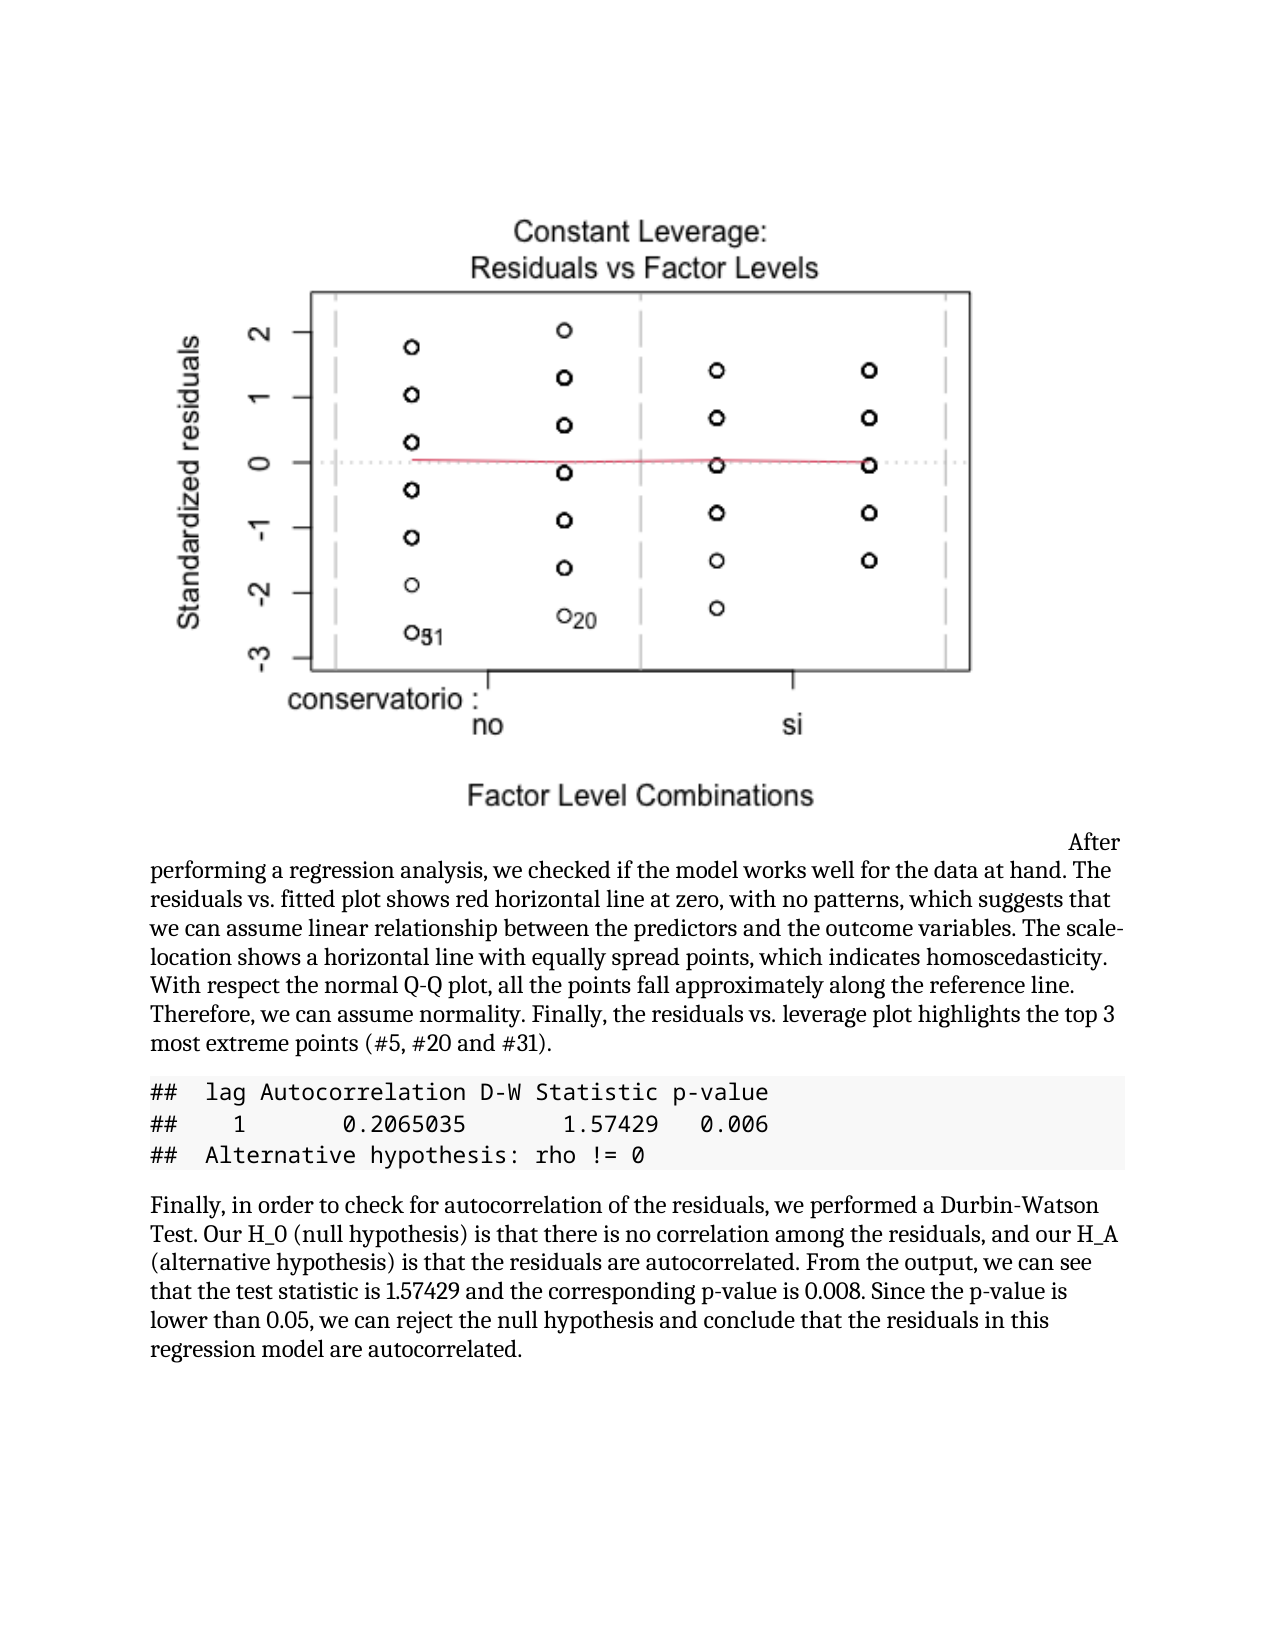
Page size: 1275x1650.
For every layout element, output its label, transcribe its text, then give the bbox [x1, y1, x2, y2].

text ## lag Autocorrelation D-W Statistic p-value ## 1 0.2065035 1.57429 0.006 ## Alternative hypothesis: rho != 0 [150, 1076, 1125, 1170]
picture [168, 150, 1044, 850]
text Finally, in order to check for autocorrelation of the residuals, we performed a Durbin-Watson Test. Our H_0 (null hypothesis) is that there is no correlation among the residuals, and our H_A (alternative hypothesis) is that the residuals are autocorrelated. From the output, we can see that the test statistic is 1.57429 and the corresponding p-value is 0.008. Since the p-value is lower than 0.05, we can reject the null hypothesis and conclude that the residuals in this regression model are autocorrelated. [150, 1191, 1125, 1363]
